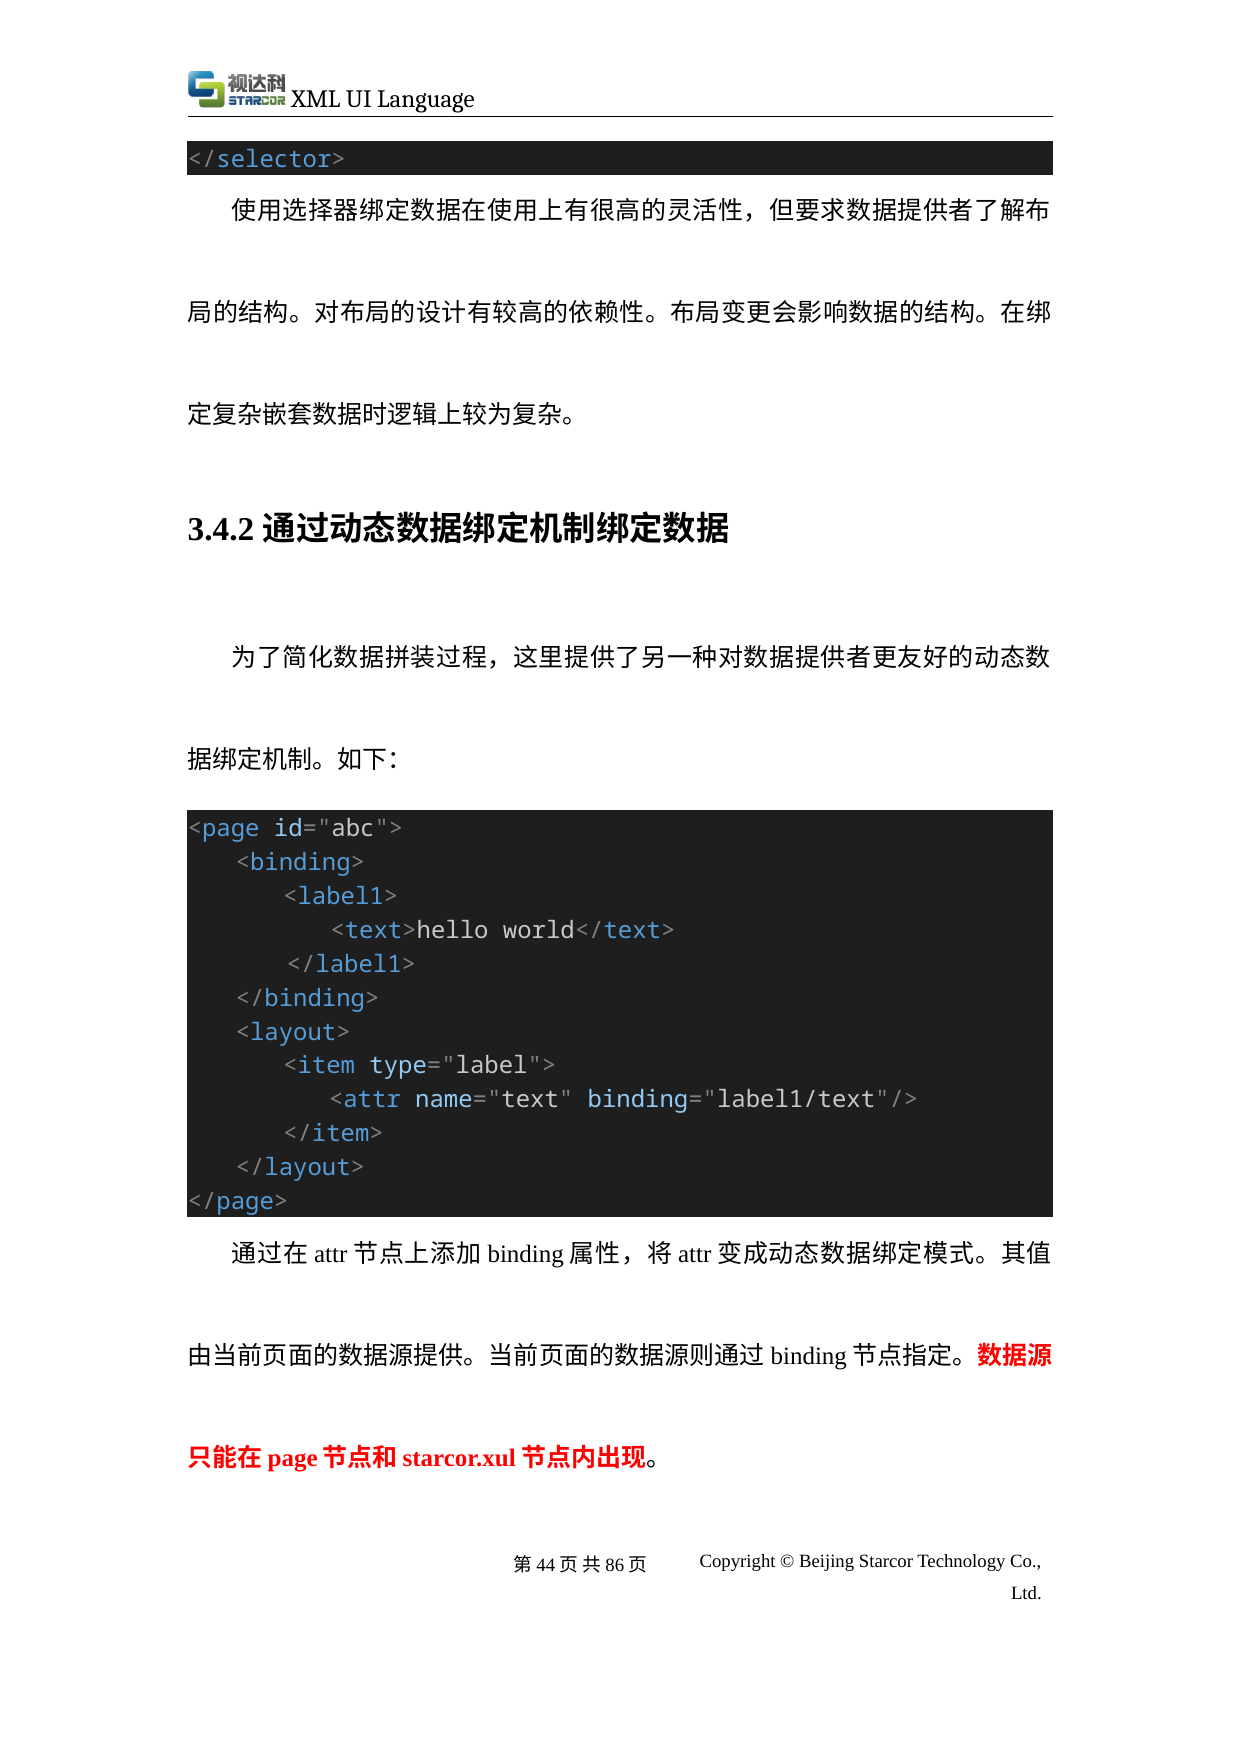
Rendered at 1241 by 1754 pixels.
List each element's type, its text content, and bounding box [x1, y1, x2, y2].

text <layout> [187, 1014, 1053, 1048]
text <binding> [187, 844, 1053, 878]
picture [187, 70, 286, 108]
text <label1> [187, 878, 1053, 912]
text <attr name="text" binding="label1/text"/> [187, 1082, 1053, 1116]
text 通过在attr节点上添加binding属性，将attr变成动态数据绑定模式。其值由当前页面的数据源提供。当前页面的数据源则通过binding节点指定。数据源只能在page节点和starcor.xul节点内出现。 [187, 1217, 1053, 1489]
text 为了简化数据拼装过程，这里提供了另一种对数据提供者更友好的动态数据绑定机制。如下： [187, 622, 1053, 792]
text </item> [187, 1116, 1053, 1149]
text <text>hello world</text> [187, 912, 1053, 946]
text </page> [187, 1183, 1053, 1217]
text <page id="abc"> [187, 810, 1053, 844]
text </selector> [187, 141, 1053, 175]
text </binding> [187, 980, 1053, 1014]
text </layout> [187, 1149, 1053, 1183]
subtitle 通过动态数据绑定机制绑定数据 [187, 492, 1053, 560]
text <item type="label"> [187, 1048, 1053, 1082]
text </label1> [187, 946, 1053, 980]
text 使用选择器绑定数据在使用上有很高的灵活性，但要求数据提供者了解布局的结构。对布局的设计有较高的依赖性。布局变更会影响数据的结构。在绑定复杂嵌套数据时逻辑上较为复杂。 [187, 175, 1053, 447]
